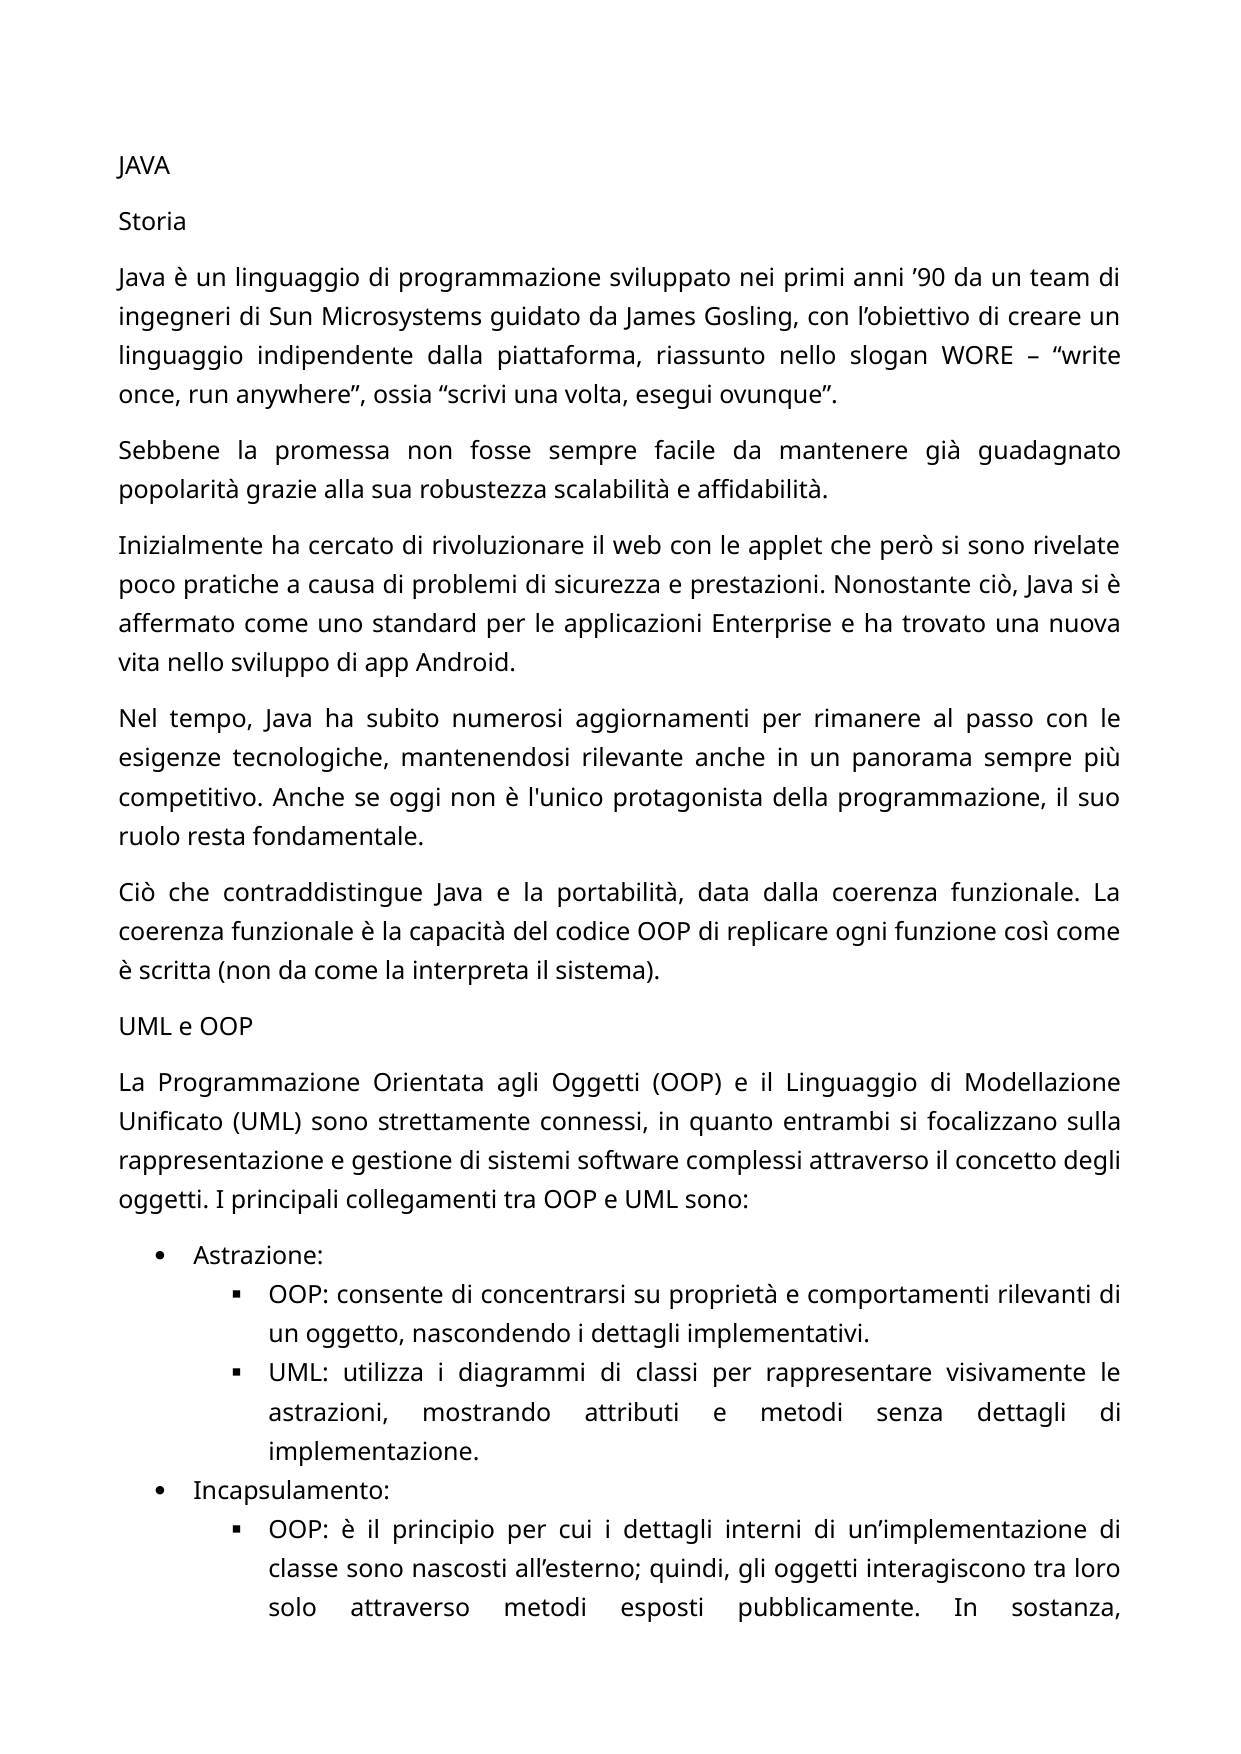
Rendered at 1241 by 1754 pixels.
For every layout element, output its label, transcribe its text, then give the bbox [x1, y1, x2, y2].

text Java è un linguaggio di programmazione sviluppato nei primi anni ’90 da un team di ingegneri di Sun Microsystems guidato da James Gosling, con l’obiettivo di creare un linguaggio indipendente dalla piattaforma, riassunto nello slogan WORE – “write once, run anywhere”, ossia “scrivi una volta, esegui ovunque”. [118, 259, 1122, 411]
text JAVA [118, 148, 1122, 182]
text Inizialmente ha cercato di rivoluzionare il web con le applet che però si sono rivelate poco pratiche a causa di problemi di sicurezza e prestazioni. Nonostante ciò, Java si è affermato come uno standard per le applicazioni Enterprise e ha trovato una nuova vita nello sviluppo di app Android. [118, 528, 1122, 679]
list UML: utilizza i diagrammi di classi per rappresentare visivamente le astrazioni, mostrando attributi e metodi senza dettagli di implementazione. [231, 1355, 1122, 1467]
list Incapsulamento: [156, 1473, 1122, 1507]
text La Programmazione Orientata agli Oggetti (OOP) e il Linguaggio di Modellazione Unificato (UML) sono strettamente connessi, in quanto entrambi si focalizzano sulla rappresentazione e gestione di sistemi software complessi attraverso il concetto degli oggetti. I principali collegamenti tra OOP e UML sono: [118, 1064, 1122, 1216]
text Storia [118, 203, 1122, 237]
list OOP: consente di concentrarsi su proprietà e comportamenti rilevanti di un oggetto, nascondendo i dettagli implementativi. [231, 1277, 1122, 1350]
text Sebbene la promessa non fosse sempre facile da mantenere già guadagnato popolarità grazie alla sua robustezza scalabilità e affidabilità. [118, 433, 1122, 506]
text UML e OOP [118, 1008, 1122, 1042]
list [231, 1512, 1122, 1624]
text Nel tempo, Java ha subito numerosi aggiornamenti per rimanere al passo con le esigenze tecnologiche, mantenendosi rilevante anche in un panorama sempre più competitivo. Anche se oggi non è l'unico protagonista della programmazione, il suo ruolo resta fondamentale. [118, 701, 1122, 852]
list Astrazione: [156, 1238, 1122, 1272]
text Ciò che contraddistingue Java e la portabilità, data dalla coerenza funzionale. La coerenza funzionale è la capacità del codice OOP di replicare ogni funzione così come è scritta (non da come la interpreta il sistema). [118, 874, 1122, 987]
